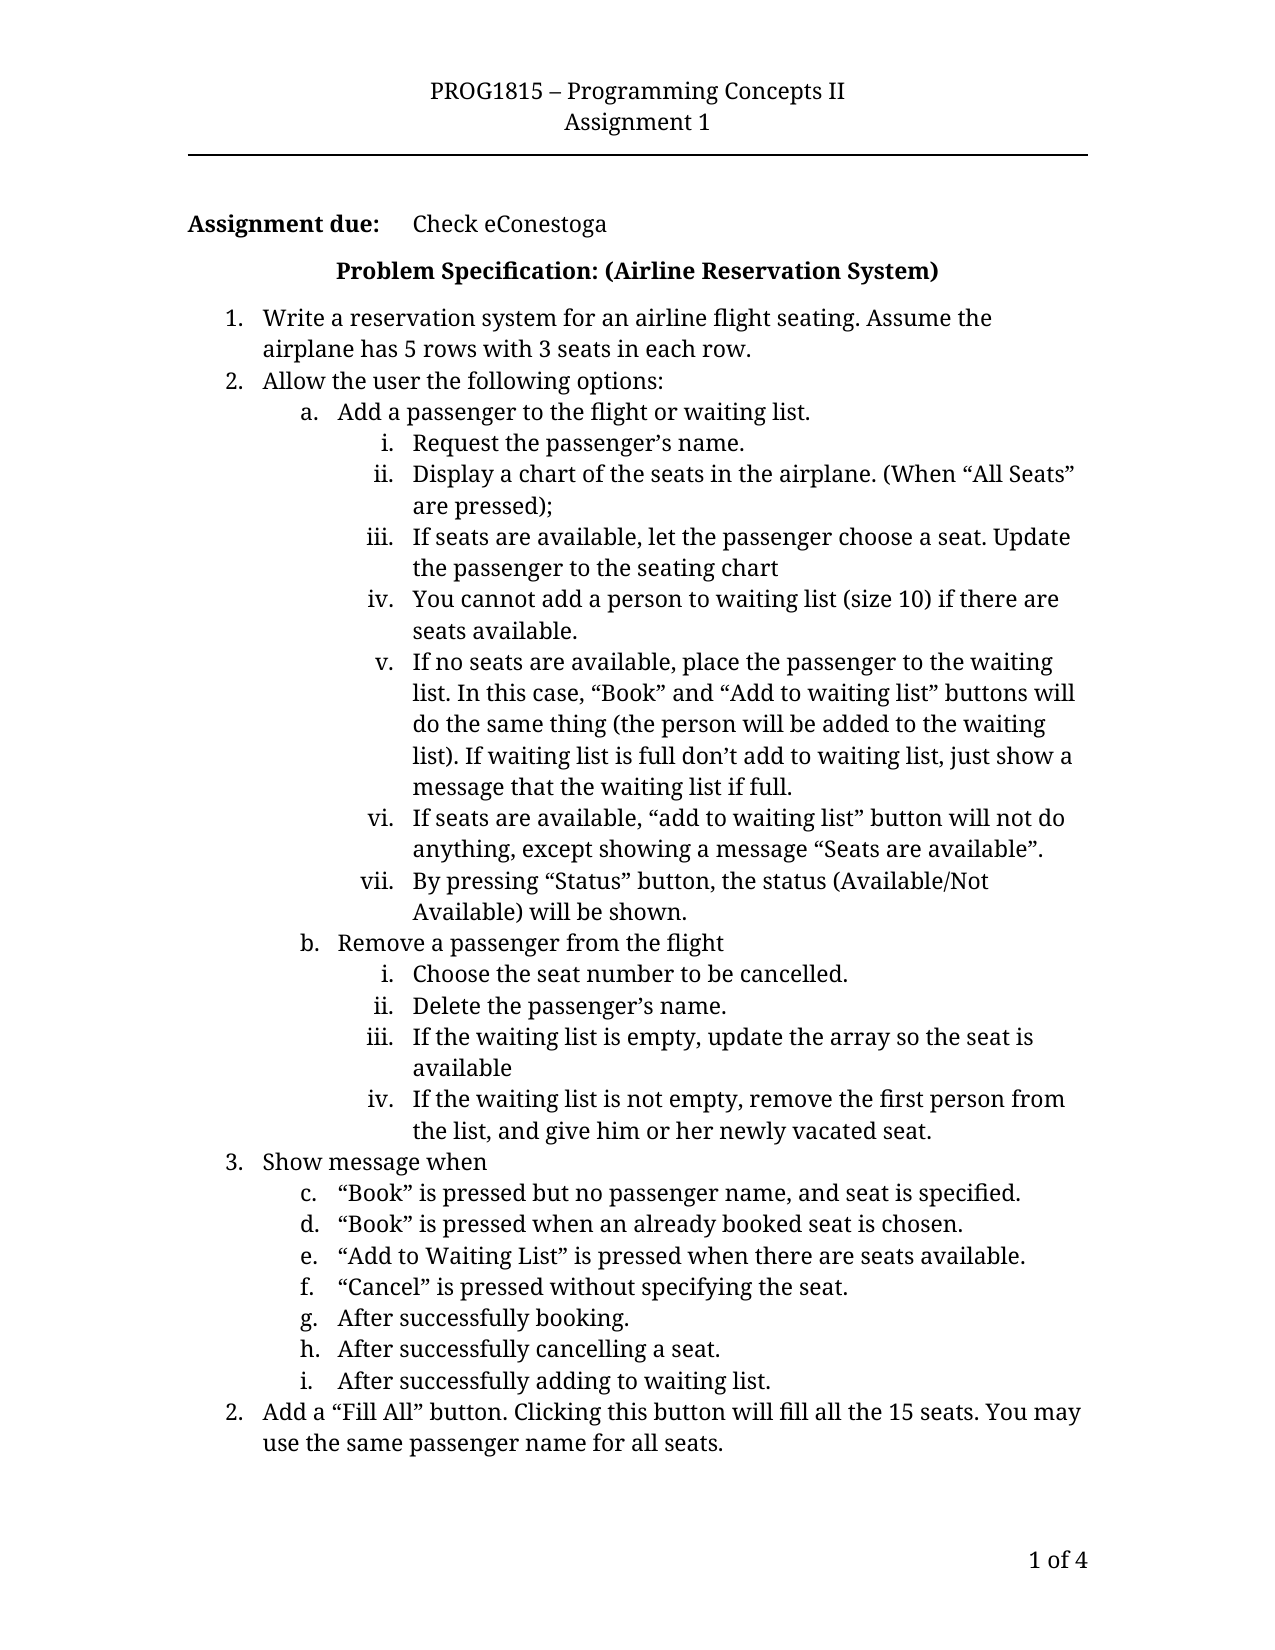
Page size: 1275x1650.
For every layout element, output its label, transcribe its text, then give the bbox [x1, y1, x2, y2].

list Remove a passenger from the flight [300, 927, 1087, 958]
list Allow the user the following options: [225, 365, 1087, 396]
list If seats are available, “add to waiting list” button will not do anything, except showing a message “Seats are available”. [394, 802, 1087, 865]
list “Cancel” is pressed without specifying the seat. [300, 1271, 1087, 1302]
text Problem Specification: (Airline Reservation System) [187, 255, 1087, 287]
list Add a passenger to the flight or waiting list. [300, 396, 1087, 427]
list Add a “Fill All” button. Clicking this button will fill all the 15 seats. You may use the same passenger name for all seats. [225, 1396, 1087, 1458]
list If the waiting list is empty, update the array so the seat is available [394, 1021, 1087, 1083]
list Display a chart of the seats in the airplane. (When “All Seats” are pressed); [394, 458, 1087, 521]
list Request the passenger’s name. [394, 427, 1087, 458]
list By pressing “Status” button, the status (Available/Not Available) will be shown. [394, 865, 1087, 927]
list If seats are available, let the passenger choose a seat. Update the passenger to the seating chart [394, 521, 1087, 583]
list Delete the passenger’s name. [394, 990, 1087, 1021]
list “Book” is pressed when an already booked seat is chosen. [300, 1208, 1087, 1240]
list If the waiting list is not empty, remove the first person from the list, and give him or her newly vacated seat. [394, 1083, 1087, 1146]
list “Add to Waiting List” is pressed when there are seats available. [300, 1240, 1087, 1271]
list “Book” is pressed but no passenger name, and seat is specified. [300, 1177, 1087, 1208]
list If no seats are available, place the passenger to the waiting list. In this case, “Book” and “Add to waiting list” buttons will do the same thing (the person will be added to the waiting list). If waiting list is full don’t add to waiting list, just show a message that the waiting list if full. [394, 646, 1087, 802]
list After successfully adding to waiting list. [300, 1365, 1087, 1396]
list Write a reservation system for an airline flight seating. Assume the airplane has 5 rows with 3 seats in each row. [225, 302, 1087, 365]
list Choose the seat number to be cancelled. [394, 958, 1087, 990]
list After successfully cancelling a seat. [300, 1333, 1087, 1365]
list You cannot add a person to waiting list (size 10) if there are seats available. [394, 583, 1087, 646]
list After successfully booking. [300, 1302, 1087, 1333]
text Assignment due: Check eConestoga [187, 208, 1087, 240]
list Show message when [225, 1146, 1087, 1177]
